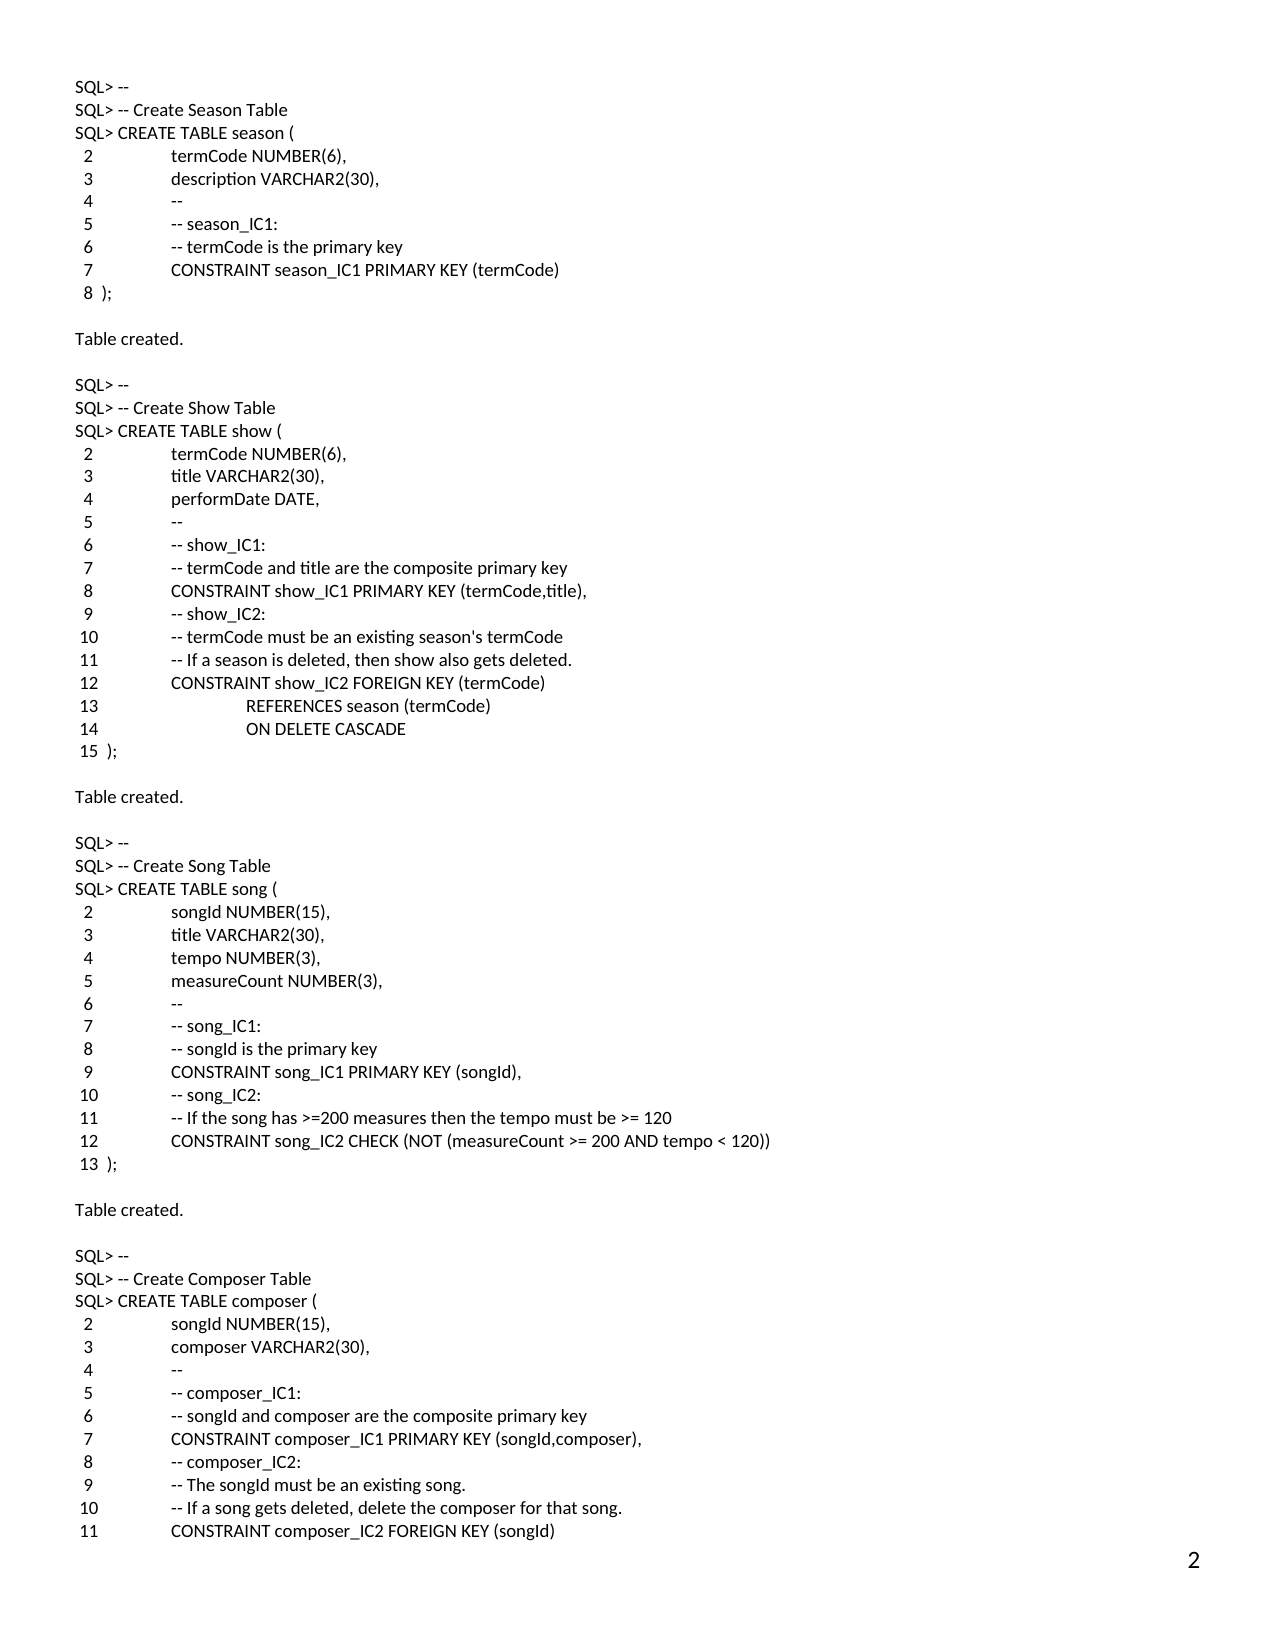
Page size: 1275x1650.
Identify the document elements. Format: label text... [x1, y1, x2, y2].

text 4 -- [75, 1358, 1200, 1381]
text 2 songId NUMBER(15), [75, 900, 1200, 923]
text 12 CONSTRAINT show_IC2 FOREIGN KEY (termCode) [75, 671, 1200, 694]
text SQL> CREATE TABLE show ( [75, 419, 1200, 442]
text 2 termCode NUMBER(6), [75, 442, 1200, 464]
text 3 composer VARCHAR2(30), [75, 1335, 1200, 1358]
text 7 CONSTRAINT composer_IC1 PRIMARY KEY (songId,composer), [75, 1427, 1200, 1450]
text 10 -- song_IC2: [75, 1083, 1200, 1106]
text 9 -- The songId must be an existing song. [75, 1473, 1200, 1496]
text 6 -- show_IC1: [75, 533, 1200, 556]
text 6 -- [75, 992, 1200, 1014]
text Table created. [75, 785, 1200, 808]
text 5 -- composer_IC1: [75, 1381, 1200, 1404]
text 11 -- If a season is deleted, then show also gets deleted. [75, 648, 1200, 671]
text 2 termCode NUMBER(6), [75, 144, 1200, 167]
text 3 description VARCHAR2(30), [75, 167, 1200, 189]
text 7 -- song_IC1: [75, 1014, 1200, 1037]
text 5 -- [75, 510, 1200, 533]
text 5 measureCount NUMBER(3), [75, 969, 1200, 992]
text 6 -- termCode is the primary key [75, 235, 1200, 258]
text SQL> -- Create Song Table [75, 854, 1200, 877]
text 4 tempo NUMBER(3), [75, 946, 1200, 969]
text 3 title VARCHAR2(30), [75, 923, 1200, 946]
text 11 -- If the song has >=200 measures then the tempo must be >= 120 [75, 1106, 1200, 1129]
text 3 title VARCHAR2(30), [75, 464, 1200, 487]
text SQL> -- Create Composer Table [75, 1267, 1200, 1289]
text 10 -- If a song gets deleted, delete the composer for that song. [75, 1496, 1200, 1519]
text 4 performDate DATE, [75, 487, 1200, 510]
text Table created. [75, 1198, 1200, 1221]
text SQL> CREATE TABLE composer ( [75, 1289, 1200, 1312]
text 12 CONSTRAINT song_IC2 CHECK (NOT (measureCount >= 200 AND tempo < 120)) [75, 1129, 1200, 1152]
text Table created. [75, 327, 1200, 350]
text 14 ON DELETE CASCADE [75, 717, 1200, 739]
text SQL> -- [75, 1244, 1200, 1267]
text SQL> -- [75, 75, 1200, 98]
text 4 -- [75, 189, 1200, 212]
text SQL> -- Create Season Table [75, 98, 1200, 121]
text 11 CONSTRAINT composer_IC2 FOREIGN KEY (songId) [75, 1519, 1200, 1542]
text 2 songId NUMBER(15), [75, 1312, 1200, 1335]
text 9 -- show_IC2: [75, 602, 1200, 625]
text 8 CONSTRAINT show_IC1 PRIMARY KEY (termCode,title), [75, 579, 1200, 602]
text 8 -- composer_IC2: [75, 1450, 1200, 1473]
text SQL> CREATE TABLE song ( [75, 877, 1200, 900]
text 6 -- songId and composer are the composite primary key [75, 1404, 1200, 1427]
text 7 CONSTRAINT season_IC1 PRIMARY KEY (termCode) [75, 258, 1200, 281]
text 8 -- songId is the primary key [75, 1037, 1200, 1060]
text 13 ); [75, 1152, 1200, 1175]
text SQL> -- [75, 373, 1200, 396]
text 8 ); [75, 281, 1200, 304]
text SQL> CREATE TABLE season ( [75, 121, 1200, 144]
text SQL> -- [75, 831, 1200, 854]
text 10 -- termCode must be an existing season's termCode [75, 625, 1200, 648]
text 15 ); [75, 739, 1200, 762]
text SQL> -- Create Show Table [75, 396, 1200, 419]
text 9 CONSTRAINT song_IC1 PRIMARY KEY (songId), [75, 1060, 1200, 1083]
text 13 REFERENCES season (termCode) [75, 694, 1200, 717]
text 5 -- season_IC1: [75, 212, 1200, 235]
text 7 -- termCode and title are the composite primary key [75, 556, 1200, 579]
